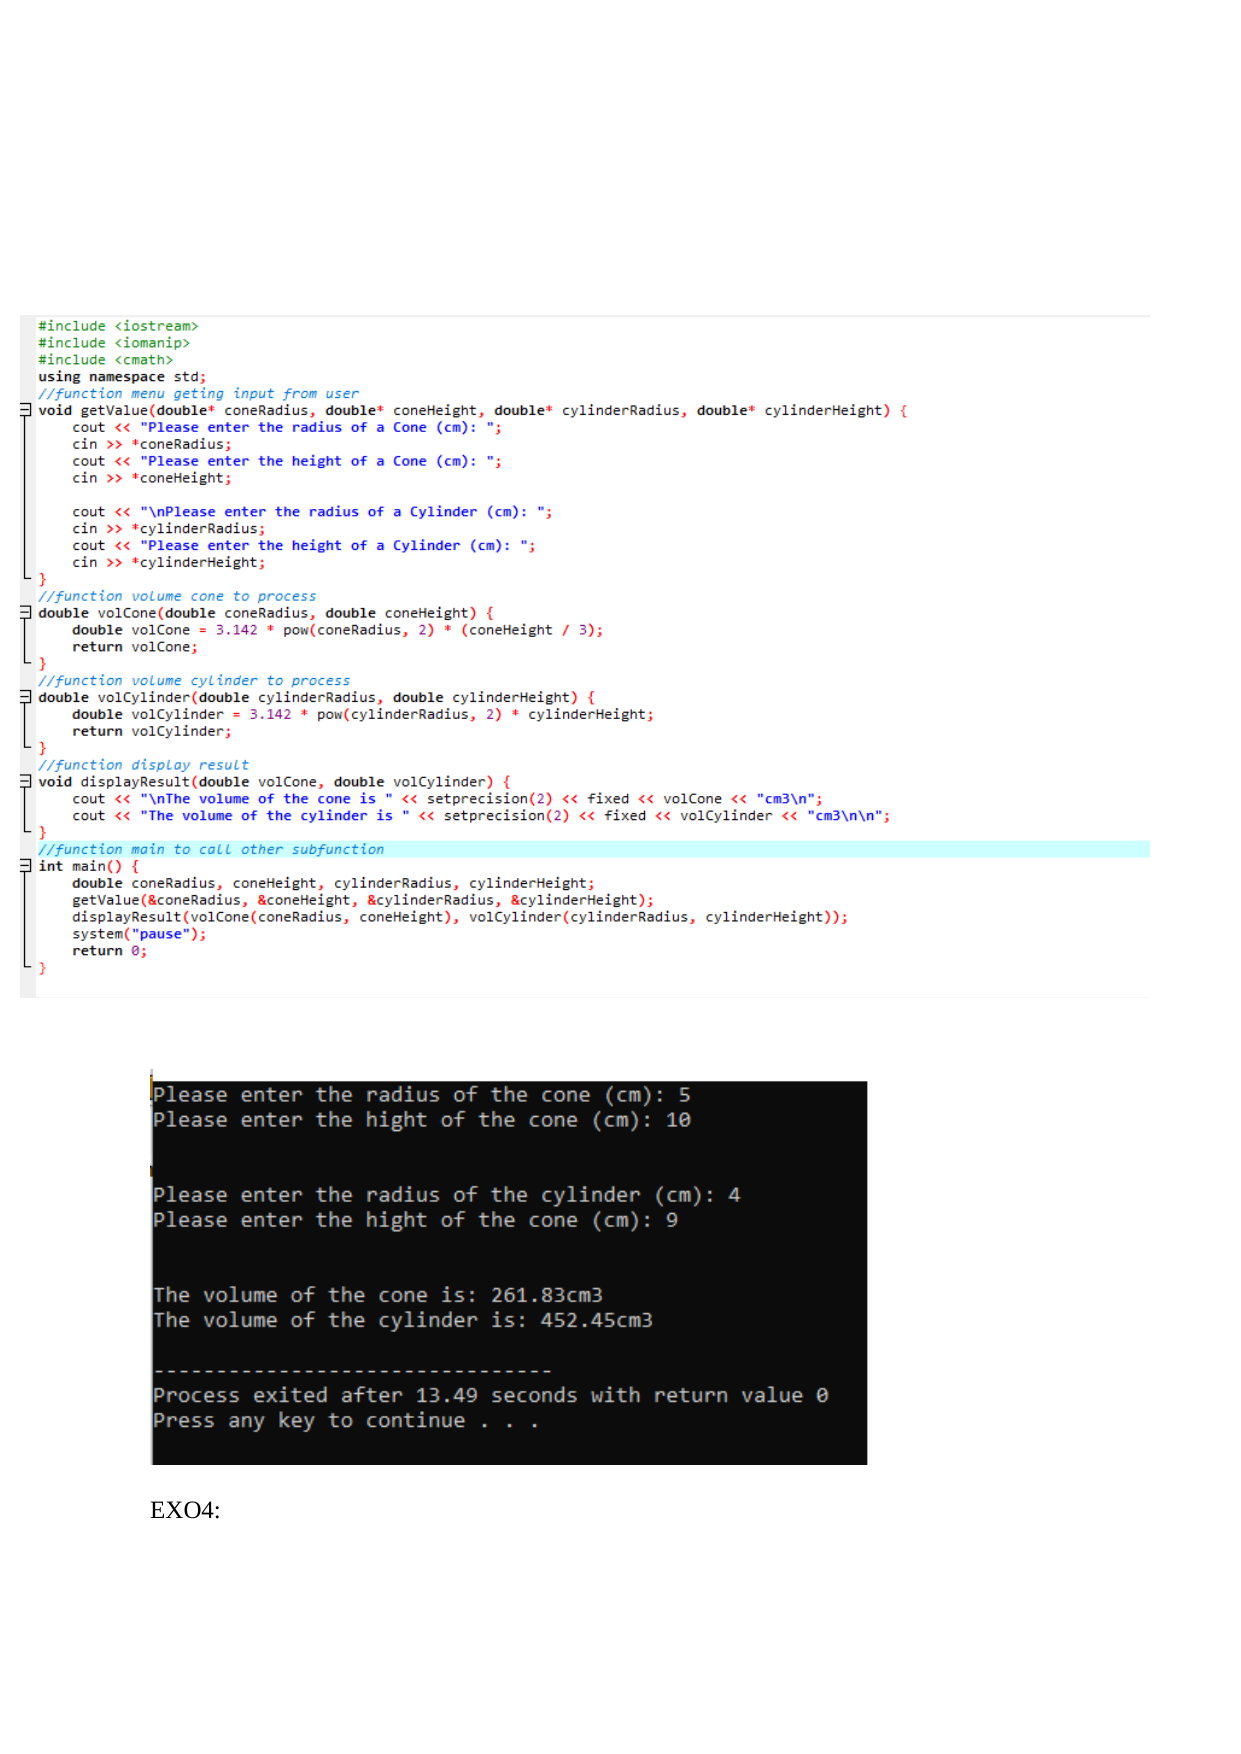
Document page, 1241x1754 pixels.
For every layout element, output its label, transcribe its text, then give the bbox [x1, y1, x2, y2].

text EXO4: [150, 1496, 1090, 1524]
picture [150, 1069, 868, 1465]
picture [18, 315, 1151, 996]
